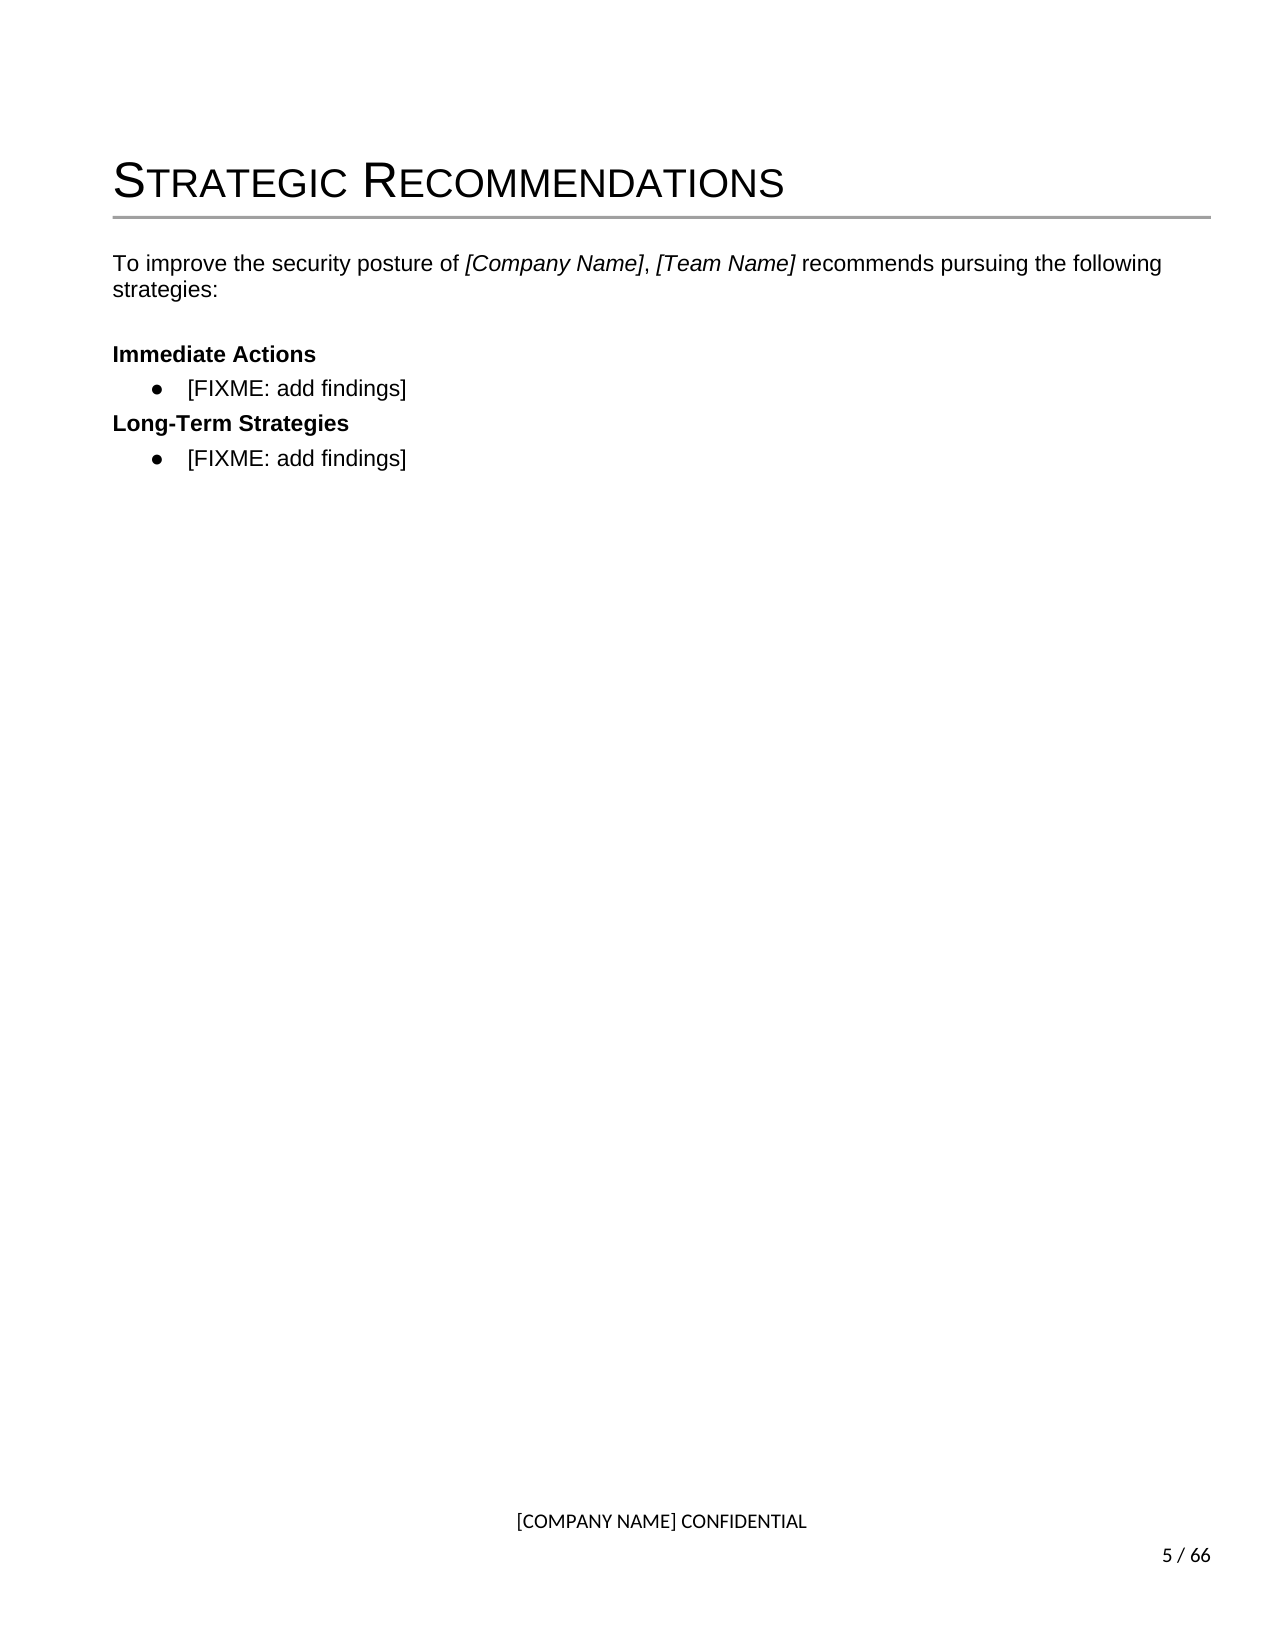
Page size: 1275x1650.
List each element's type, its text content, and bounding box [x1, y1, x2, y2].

list [FIXME: add findings] [150, 444, 1211, 471]
text Immediate Actions [112, 341, 1211, 367]
text Long-Term Strategies [112, 410, 1211, 436]
list [FIXME: add findings] [150, 375, 1211, 402]
title Strategic Recommendations [112, 150, 1211, 207]
text To improve the security posture of [Company Name], [Team Name] recommends pursuing the following strategies: [112, 249, 1211, 302]
